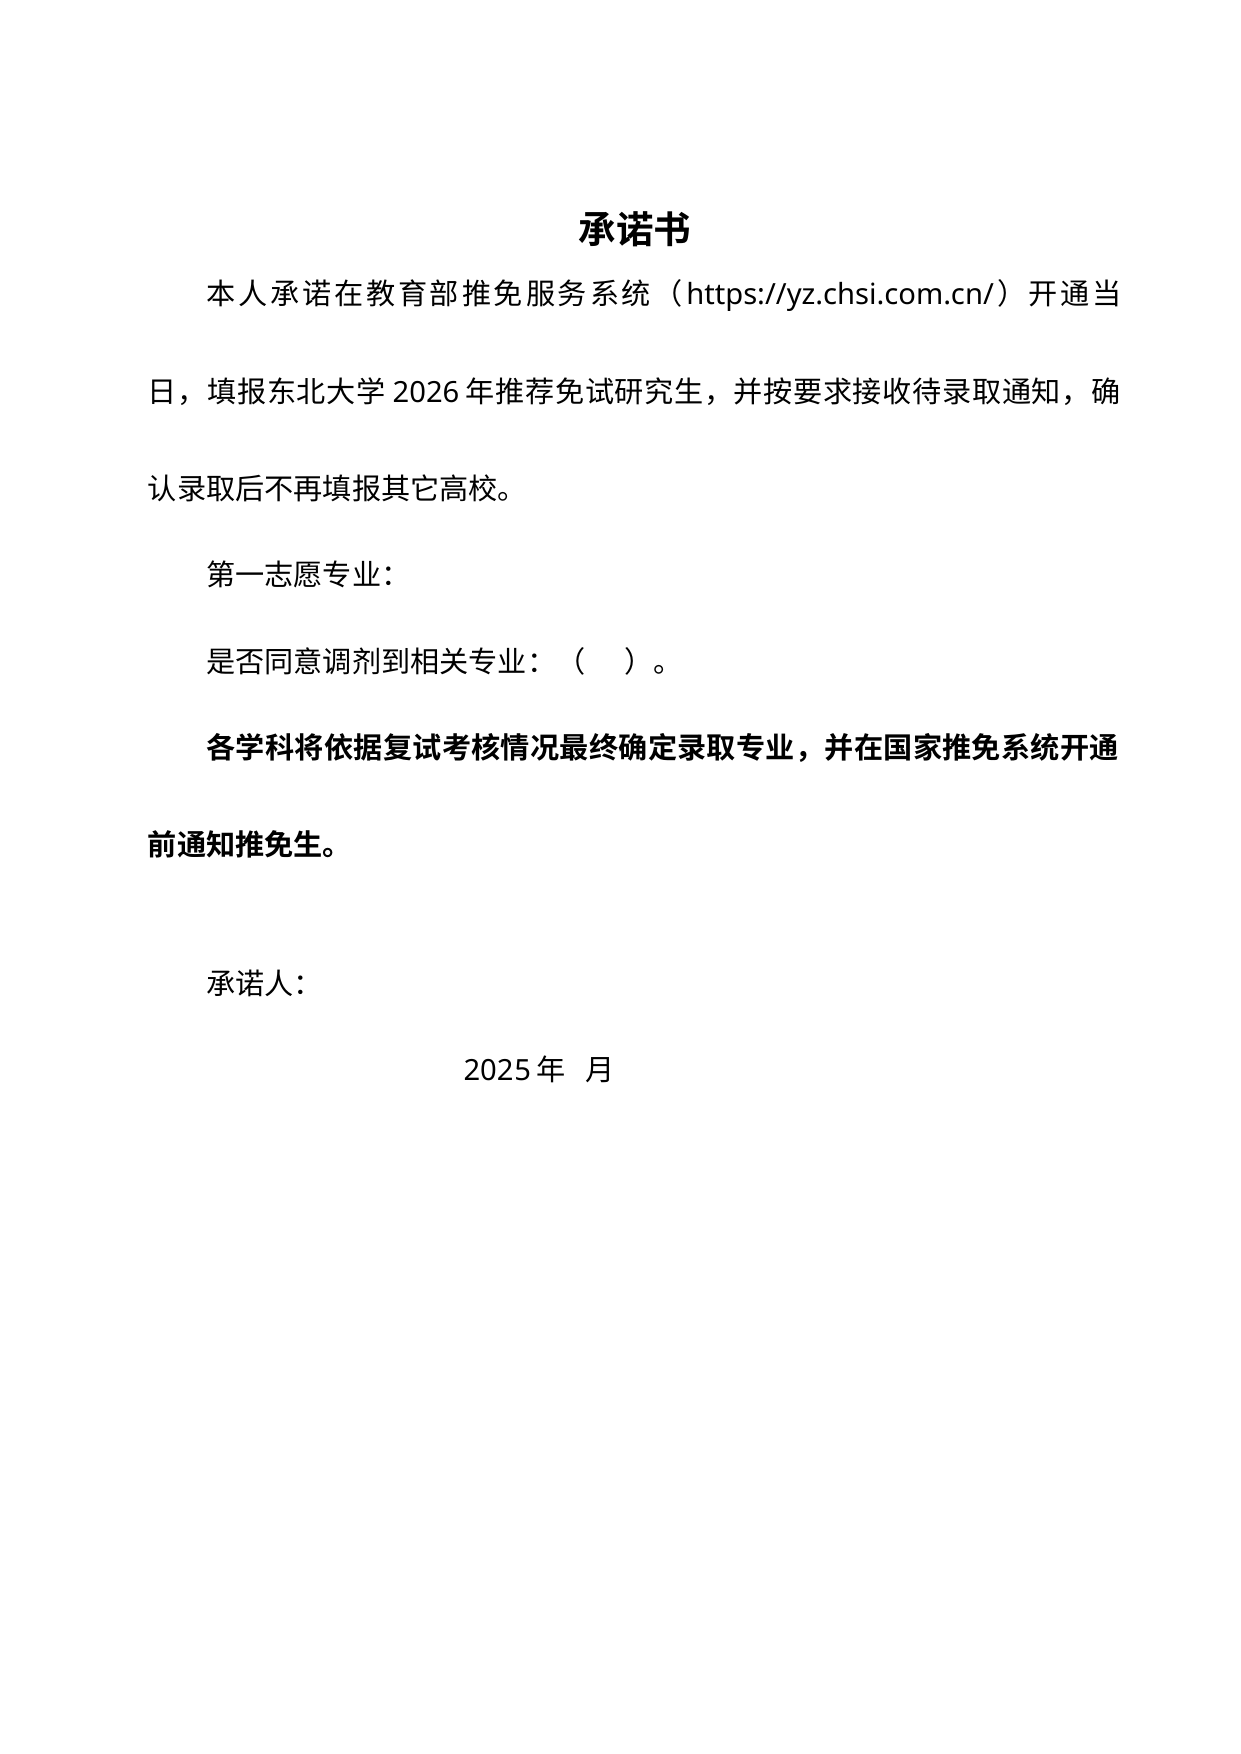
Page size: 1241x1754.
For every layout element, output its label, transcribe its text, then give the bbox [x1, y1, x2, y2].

text 2025年 月 [148, 1035, 1122, 1100]
text 承诺书 [148, 194, 1122, 259]
text 第一志愿专业： [148, 541, 1122, 606]
text 本人承诺在教育部推免服务系统（https://yz.chsi.com.cn/）开通当日，填报东北大学2026年推荐免试研究生，并按要求接收待录取通知，确认录取后不再填报其它高校。 [148, 259, 1122, 519]
text 是否同意调剂到相关专业：（ ）。 [148, 627, 1122, 692]
text 承诺人： [148, 949, 1122, 1014]
text 各学科将依据复试考核情况最终确定录取专业，并在国家推免系统开通前通知推免生。 [148, 713, 1122, 875]
